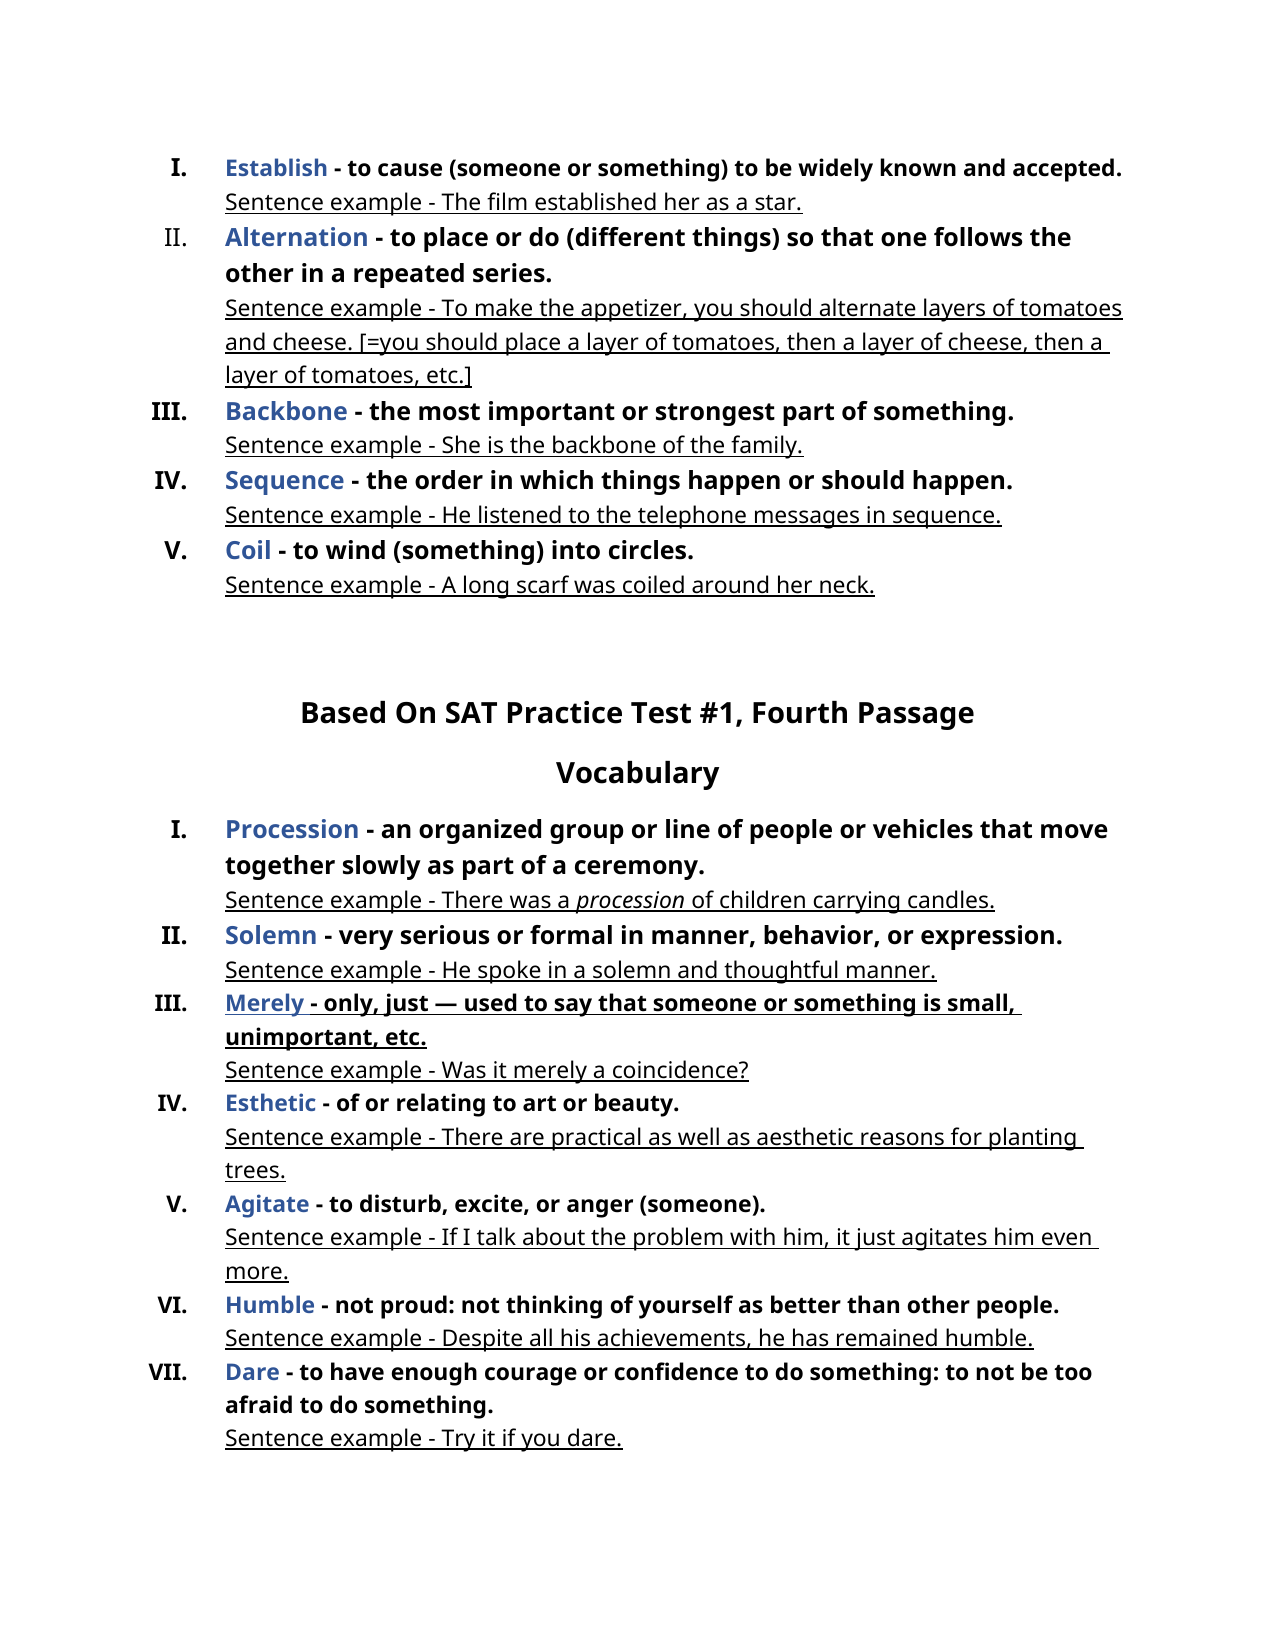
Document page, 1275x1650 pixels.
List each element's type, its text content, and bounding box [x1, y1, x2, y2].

list Sentence example - There was a procession of children carrying candles. [225, 884, 1125, 915]
list Sentence example - The film established her as a star. [225, 186, 1125, 217]
list Sequence - the order in which things happen or should happen. [187, 463, 1125, 497]
list Sentence example - He spoke in a solemn and thoughtful manner. [225, 953, 1125, 985]
list Esthetic - of or relating to art or beauty. [187, 1087, 1125, 1118]
list Solemn - very serious or formal in manner, behavior, or expression. [187, 917, 1125, 952]
list Procession - an organized group or line of people or vehicles that move together slowly as part of a ceremony. [187, 812, 1125, 882]
list Merely - only, just — used to say that someone or something is small, unimportant, etc. [187, 987, 1125, 1052]
list Sentence example - To make the appetizer, you should alternate layers of tomatoes and cheese. [=you should place a layer of tomatoes, then a layer of cheese, then a layer of tomatoes, etc.] [225, 292, 1125, 391]
list Sentence example - Was it merely a coincidence? [225, 1053, 1125, 1085]
list Sentence example - Try it if you dare. [225, 1422, 1125, 1453]
list Coil - to wind (something) into circles. [187, 533, 1125, 567]
list Alternation - to place or do (different things) so that one follows the other in a repeated series. [187, 220, 1125, 290]
list Sentence example - If I talk about the problem with him, it just agitates him even more. [225, 1221, 1125, 1286]
list Sentence example - A long scarf was coiled around her neck. [225, 569, 1125, 600]
list Sentence example - There are practical as well as aesthetic reasons for planting trees. [225, 1120, 1125, 1185]
list Humble - not proud: not thinking of yourself as better than other people. [187, 1288, 1125, 1320]
list Agitate - to disturb, excite, or anger (someone). [187, 1188, 1125, 1219]
text Based On SAT Practice Test #1, Fourth Passage [150, 693, 1125, 732]
list Backbone - the most important or strongest part of something. [187, 393, 1125, 427]
list Establish - to cause (someone or something) to be widely known and accepted. [187, 150, 1125, 184]
list Sentence example - She is the backbone of the family. [225, 429, 1125, 460]
list Sentence example - He listened to the telephone messages in sequence. [225, 499, 1125, 530]
text Vocabulary [150, 752, 1125, 792]
list Sentence example - Despite all his achievements, he has remained humble. [225, 1322, 1125, 1353]
list Dare - to have enough courage or confidence to do something: to not be too afraid to do something. [187, 1355, 1125, 1420]
